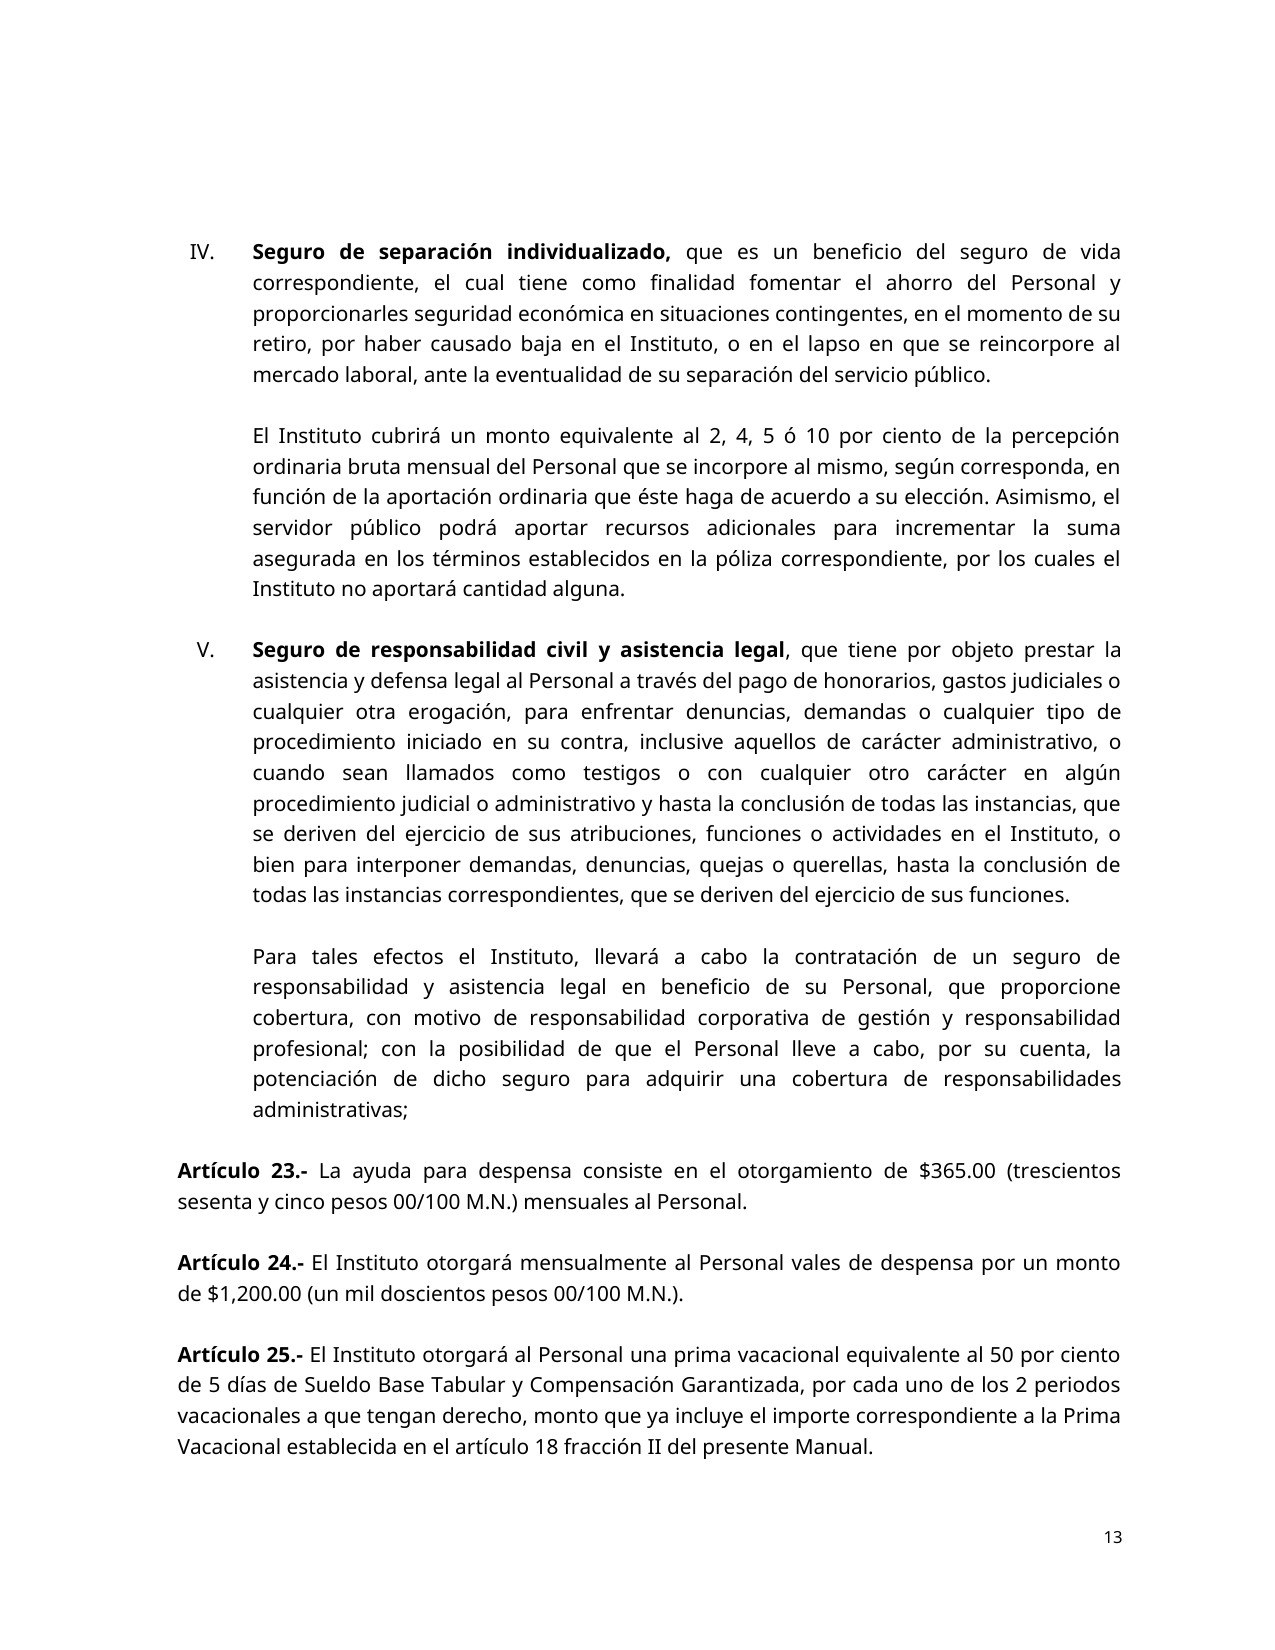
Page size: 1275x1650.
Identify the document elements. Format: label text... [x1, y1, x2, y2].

list Seguro de responsabilidad civil y asistencia legal, que tiene por objeto prestar la asistencia y defensa legal al Personal a través del pago de honorarios, gastos judiciales o cualquier otra erogación, para enfrentar denuncias, demandas o cualquier tipo de procedimiento iniciado en su contra, inclusive aquellos de carácter administrativo, o cuando sean llamados como testigos o con cualquier otro carácter en algún procedimiento judicial o administrativo y hasta la conclusión de todas las instancias, que se deriven del ejercicio de sus atribuciones, funciones o actividades en el Instituto, o bien para interponer demandas, denuncias, quejas o querellas, hasta la conclusión de todas las instancias correspondientes, que se deriven del ejercicio de sus funciones. [215, 636, 1122, 909]
list Para tales efectos el Instituto, llevará a cabo la contratación de un seguro de responsabilidad y asistencia legal en beneficio de su Personal, que proporcione cobertura, con motivo de responsabilidad corporativa de gestión y responsabilidad profesional; con la posibilidad de que el Personal lleve a cabo, por su cuenta, la potenciación de dicho seguro para adquirir una cobertura de responsabilidades administrativas; [252, 942, 1122, 1123]
list Seguro de separación individualizado, que es un beneficio del seguro de vida correspondiente, el cual tiene como finalidad fomentar el ahorro del Personal y proporcionarles seguridad económica en situaciones contingentes, en el momento de su retiro, por haber causado baja en el Instituto, o en el lapso en que se reincorpore al mercado laboral, ante la eventualidad de su separación del servicio público. [215, 237, 1122, 388]
list Artículo 24.- El Instituto otorgará mensualmente al Personal vales de despensa por un monto de $1,200.00 (un mil doscientos pesos 00/100 M.N.). [177, 1248, 1122, 1307]
list El Instituto cubrirá un monto equivalente al 2, 4, 5 ó 10 por ciento de la percepción ordinaria bruta mensual del Personal que se incorpore al mismo, según corresponda, en función de la aportación ordinaria que éste haga de acuerdo a su elección. Asimismo, el servidor público podrá aportar recursos adicionales para incrementar la suma asegurada en los términos establecidos en la póliza correspondiente, por los cuales el Instituto no aportará cantidad alguna. [252, 421, 1122, 603]
list Artículo 23.- La ayuda para despensa consiste en el otorgamiento de $365.00 (trescientos sesenta y cinco pesos 00/100 M.N.) mensuales al Personal. [177, 1156, 1122, 1215]
text Artículo 25.- El Instituto otorgará al Personal una prima vacacional equivalente al 50 por ciento de 5 días de Sueldo Base Tabular y Compensación Garantizada, por cada uno de los 2 periodos vacacionales a que tengan derecho, monto que ya incluye el importe correspondiente a la Prima Vacacional establecida en el artículo 18 fracción II del presente Manual. [177, 1340, 1122, 1460]
